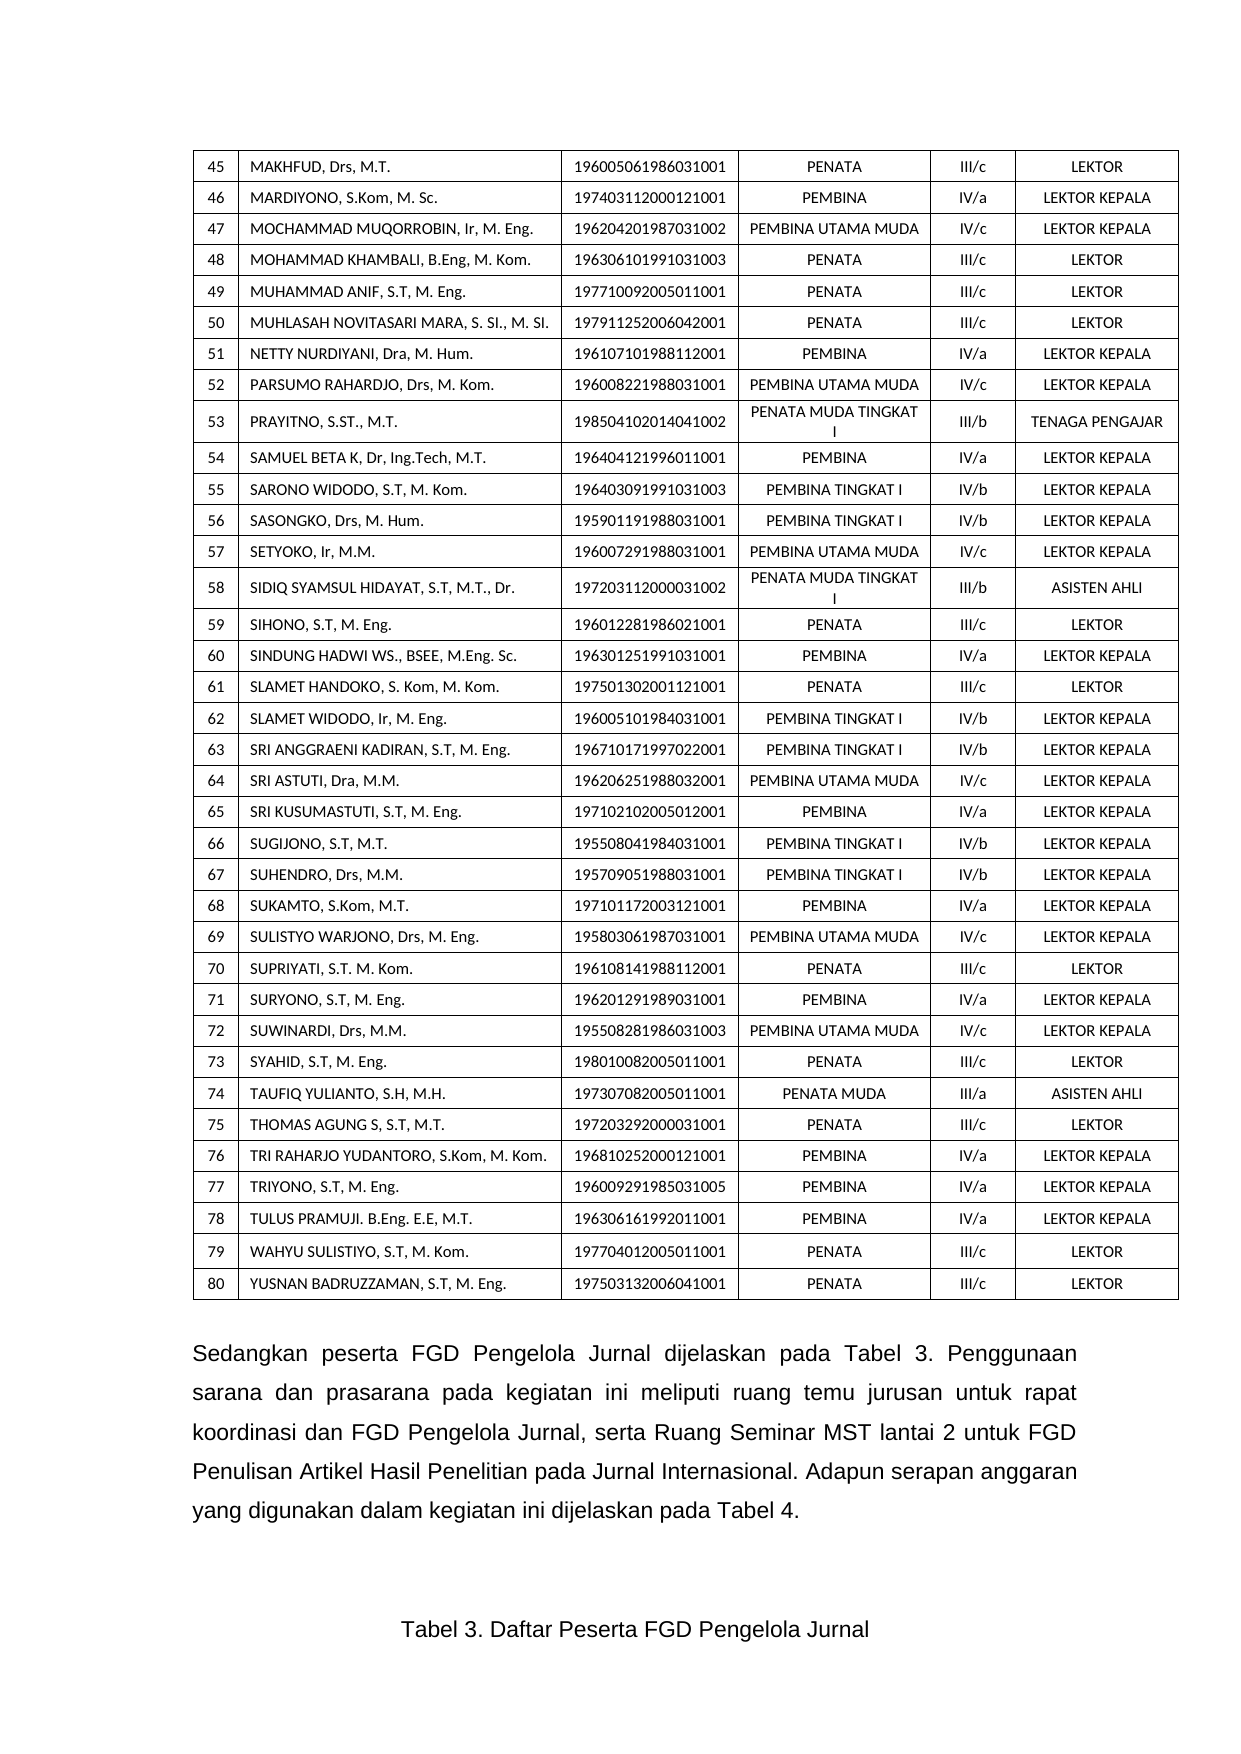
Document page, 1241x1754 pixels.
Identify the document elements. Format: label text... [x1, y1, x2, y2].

table_cell PEMBINA TINGKAT I [739, 474, 930, 504]
table_cell PRAYITNO, S.ST., M.T. [239, 401, 561, 442]
table_cell 59 [194, 609, 238, 639]
table_cell 198504102014041002 [562, 401, 738, 442]
table_cell NETTY NURDIYANI, Dra, M. Hum. [239, 339, 561, 369]
table_cell 195803061987031001 [562, 922, 738, 952]
table_cell LEKTOR KEPALA [1016, 536, 1178, 567]
table_cell LEKTOR [1016, 1269, 1178, 1299]
table_cell PEMBINA [739, 641, 930, 671]
table_cell 197704012005011001 [562, 1234, 738, 1268]
table_cell 196005101984031001 [562, 703, 738, 733]
table_cell MOHAMMAD KHAMBALI, B.Eng, M. Kom. [239, 245, 561, 275]
table_cell PENATA [739, 1047, 930, 1077]
table_cell SIDIQ SYAMSUL HIDAYAT, S.T, M.T., Dr. [239, 568, 561, 608]
table_cell 196710171997022001 [562, 734, 738, 764]
table_cell SARONO WIDODO, S.T, M. Kom. [239, 474, 561, 504]
table_cell 196007291988031001 [562, 536, 738, 567]
table_cell MARDIYONO, S.Kom, M. Sc. [239, 182, 561, 212]
table_cell LEKTOR KEPALA [1016, 182, 1178, 212]
table_cell 196403091991031003 [562, 474, 738, 504]
table_cell 63 [194, 734, 238, 764]
table_cell 58 [194, 568, 238, 608]
table_cell 48 [194, 245, 238, 275]
table_cell SETYOKO, Ir, M.M. [239, 536, 561, 567]
table_cell 195508041984031001 [562, 828, 738, 858]
table_cell 60 [194, 641, 238, 671]
table_cell MOCHAMMAD MUQORROBIN, Ir, M. Eng. [239, 214, 561, 244]
table_cell 79 [194, 1234, 238, 1268]
table_cell MAKHFUD, Drs, M.T. [239, 151, 561, 181]
table_cell PEMBINA TINGKAT I [739, 859, 930, 889]
table_cell LEKTOR [1016, 1109, 1178, 1139]
table_cell PEMBINA TINGKAT I [739, 828, 930, 858]
table_cell SURYONO, S.T, M. Eng. [239, 984, 561, 1014]
table_cell SUWINARDI, Drs, M.M. [239, 1016, 561, 1046]
table_cell 196009291985031005 [562, 1172, 738, 1202]
table_cell 196108141988112001 [562, 953, 738, 983]
table_cell SUHENDRO, Drs, M.M. [239, 859, 561, 889]
table_cell SLAMET WIDODO, Ir, M. Eng. [239, 703, 561, 733]
table_cell 196107101988112001 [562, 339, 738, 369]
table_cell 80 [194, 1269, 238, 1299]
table_cell 70 [194, 953, 238, 983]
table_cell 73 [194, 1047, 238, 1077]
table_cell 56 [194, 505, 238, 535]
table_cell III/c [931, 1047, 1015, 1077]
table_cell LEKTOR KEPALA [1016, 922, 1178, 952]
table_cell LEKTOR KEPALA [1016, 1141, 1178, 1171]
table_cell LEKTOR KEPALA [1016, 891, 1178, 921]
table_cell PENATA [739, 609, 930, 639]
table_cell PEMBINA UTAMA MUDA [739, 536, 930, 567]
table_cell PEMBINA [739, 984, 930, 1014]
table_cell 62 [194, 703, 238, 733]
table_cell PENATA [739, 1269, 930, 1299]
table_cell LEKTOR KEPALA [1016, 828, 1178, 858]
table_cell 195709051988031001 [562, 859, 738, 889]
table_cell 197101172003121001 [562, 891, 738, 921]
table_cell PENATA MUDA TINGKAT I [739, 401, 930, 442]
table_cell 195901191988031001 [562, 505, 738, 535]
table_cell 76 [194, 1141, 238, 1171]
table_cell 49 [194, 276, 238, 306]
table_cell PEMBINA [739, 1203, 930, 1233]
table_cell PENATA [739, 672, 930, 702]
table_cell 74 [194, 1078, 238, 1108]
table_cell PEMBINA [739, 1172, 930, 1202]
table_cell III/a [931, 1078, 1015, 1108]
table_cell LEKTOR KEPALA [1016, 984, 1178, 1014]
table_cell IV/c [931, 922, 1015, 952]
table_cell PEMBINA TINGKAT I [739, 703, 930, 733]
table_cell LEKTOR [1016, 609, 1178, 639]
table_cell PENATA [739, 276, 930, 306]
table_cell 68 [194, 891, 238, 921]
table_cell PEMBINA [739, 891, 930, 921]
table_cell PENATA MUDA [739, 1078, 930, 1108]
text Sedangkan peserta FGD Pengelola Jurnal dijelaskan pada Tabel 3. Penggunaan sarana dan prasarana pada kegiatan ini meliputi ruang temu jurusan untuk rapat koordinasi dan FGD Pengelola Jurnal, serta Ruang Seminar MST lantai 2 untuk FGD Penulisan Artikel Hasil Penelitian pada Jurnal Internasional. Adapun serapan anggaran yang digunakan dalam kegiatan ini dijelaskan pada Tabel 4. [192, 1339, 1078, 1524]
table_cell 57 [194, 536, 238, 567]
table_cell LEKTOR KEPALA [1016, 339, 1178, 369]
table_cell TRI RAHARJO YUDANTORO, S.Kom, M. Kom. [239, 1141, 561, 1171]
table_cell LEKTOR KEPALA [1016, 1203, 1178, 1233]
table_cell PEMBINA TINGKAT I [739, 734, 930, 764]
table_cell IV/b [931, 734, 1015, 764]
table_cell 196204201987031002 [562, 214, 738, 244]
table_cell TENAGA PENGAJAR [1016, 401, 1178, 442]
table_cell 196005061986031001 [562, 151, 738, 181]
table_cell III/c [931, 151, 1015, 181]
table_cell 61 [194, 672, 238, 702]
table_cell PEMBINA [739, 1141, 930, 1171]
table_cell PEMBINA UTAMA MUDA [739, 766, 930, 796]
table_cell LEKTOR KEPALA [1016, 505, 1178, 535]
table_cell IV/c [931, 370, 1015, 400]
table_cell SUKAMTO, S.Kom, M.T. [239, 891, 561, 921]
table_cell IV/a [931, 984, 1015, 1014]
table_cell III/c [931, 953, 1015, 983]
table_cell LEKTOR [1016, 1234, 1178, 1268]
table_cell SRI KUSUMASTUTI, S.T, M. Eng. [239, 797, 561, 827]
table_cell 197102102005012001 [562, 797, 738, 827]
table_cell PEMBINA TINGKAT I [739, 505, 930, 535]
table_cell SRI ANGGRAENI KADIRAN, S.T, M. Eng. [239, 734, 561, 764]
table_cell MUHAMMAD ANIF, S.T, M. Eng. [239, 276, 561, 306]
table_cell III/c [931, 276, 1015, 306]
table_cell PENATA [739, 245, 930, 275]
table_cell LEKTOR [1016, 276, 1178, 306]
table_cell 197203292000031001 [562, 1109, 738, 1139]
table_cell 47 [194, 214, 238, 244]
table_cell 197307082005011001 [562, 1078, 738, 1108]
table_cell 78 [194, 1203, 238, 1233]
table_cell TAUFIQ YULIANTO, S.H, M.H. [239, 1078, 561, 1108]
table_cell ASISTEN AHLI [1016, 1078, 1178, 1108]
table_cell III/c [931, 245, 1015, 275]
table_cell LEKTOR KEPALA [1016, 1172, 1178, 1202]
table_cell PEMBINA [739, 443, 930, 473]
table_cell IV/a [931, 1203, 1015, 1233]
table_cell 72 [194, 1016, 238, 1046]
table_cell TRIYONO, S.T, M. Eng. [239, 1172, 561, 1202]
table_cell 196404121996011001 [562, 443, 738, 473]
table_cell IV/a [931, 182, 1015, 212]
table_cell 51 [194, 339, 238, 369]
table_cell PEMBINA UTAMA MUDA [739, 1016, 930, 1046]
table_cell 77 [194, 1172, 238, 1202]
table_cell SLAMET HANDOKO, S. Kom, M. Kom. [239, 672, 561, 702]
table_cell SYAHID, S.T, M. Eng. [239, 1047, 561, 1077]
table_cell PARSUMO RAHARDJO, Drs, M. Kom. [239, 370, 561, 400]
table_cell THOMAS AGUNG S, S.T, M.T. [239, 1109, 561, 1139]
table_cell 196301251991031001 [562, 641, 738, 671]
table_cell LEKTOR [1016, 953, 1178, 983]
table_cell 195508281986031003 [562, 1016, 738, 1046]
table_cell LEKTOR KEPALA [1016, 370, 1178, 400]
table_cell TULUS PRAMUJI. B.Eng. E.E, M.T. [239, 1203, 561, 1233]
table_cell IV/b [931, 474, 1015, 504]
table_cell LEKTOR [1016, 151, 1178, 181]
text Tabel 3. Daftar Peserta FGD Pengelola Jurnal [192, 1616, 1078, 1642]
table_cell 196008221988031001 [562, 370, 738, 400]
table_cell IV/b [931, 505, 1015, 535]
table_cell LEKTOR [1016, 1047, 1178, 1077]
table_cell SIHONO, S.T, M. Eng. [239, 609, 561, 639]
table_cell PEMBINA UTAMA MUDA [739, 370, 930, 400]
table_cell III/b [931, 568, 1015, 608]
table_cell 65 [194, 797, 238, 827]
table_cell SRI ASTUTI, Dra, M.M. [239, 766, 561, 796]
table_cell SINDUNG HADWI WS., BSEE, M.Eng. Sc. [239, 641, 561, 671]
table_cell IV/a [931, 797, 1015, 827]
table_cell 198010082005011001 [562, 1047, 738, 1077]
table_cell III/c [931, 1234, 1015, 1268]
table_cell PEMBINA UTAMA MUDA [739, 922, 930, 952]
table_cell 197403112000121001 [562, 182, 738, 212]
table_cell IV/a [931, 443, 1015, 473]
table_cell SASONGKO, Drs, M. Hum. [239, 505, 561, 535]
table_cell III/b [931, 401, 1015, 442]
table_cell PEMBINA [739, 797, 930, 827]
table_cell IV/c [931, 1016, 1015, 1046]
table_cell 52 [194, 370, 238, 400]
table_cell LEKTOR KEPALA [1016, 214, 1178, 244]
table_cell IV/b [931, 859, 1015, 889]
table_cell LEKTOR KEPALA [1016, 797, 1178, 827]
table_cell PENATA [739, 953, 930, 983]
table_cell 196206251988032001 [562, 766, 738, 796]
table_cell III/c [931, 1109, 1015, 1139]
table_cell LEKTOR KEPALA [1016, 443, 1178, 473]
table_cell 50 [194, 307, 238, 337]
table_cell LEKTOR [1016, 672, 1178, 702]
table_cell 55 [194, 474, 238, 504]
table_cell 197501302001121001 [562, 672, 738, 702]
table_cell 75 [194, 1109, 238, 1139]
table_cell IV/b [931, 828, 1015, 858]
table_cell 71 [194, 984, 238, 1014]
table_cell IV/a [931, 1141, 1015, 1171]
table_cell 197503132006041001 [562, 1269, 738, 1299]
table_cell PENATA [739, 307, 930, 337]
table_cell LEKTOR [1016, 307, 1178, 337]
table_cell 66 [194, 828, 238, 858]
table_cell LEKTOR [1016, 245, 1178, 275]
table_cell 196201291989031001 [562, 984, 738, 1014]
table_cell 197710092005011001 [562, 276, 738, 306]
table_cell PENATA [739, 1234, 930, 1268]
table_cell IV/a [931, 891, 1015, 921]
table_cell SUGIJONO, S.T, M.T. [239, 828, 561, 858]
table_cell PEMBINA [739, 182, 930, 212]
table_cell MUHLASAH NOVITASARI MARA, S. SI., M. SI. [239, 307, 561, 337]
table_cell 54 [194, 443, 238, 473]
table_cell SUPRIYATI, S.T. M. Kom. [239, 953, 561, 983]
table_cell 69 [194, 922, 238, 952]
table_cell 196012281986021001 [562, 609, 738, 639]
table_cell IV/a [931, 1172, 1015, 1202]
table_cell 196306101991031003 [562, 245, 738, 275]
table_cell 197203112000031002 [562, 568, 738, 608]
table_cell IV/b [931, 703, 1015, 733]
table_cell PEMBINA UTAMA MUDA [739, 214, 930, 244]
table_cell LEKTOR KEPALA [1016, 859, 1178, 889]
table_cell PENATA [739, 1109, 930, 1139]
table_cell IV/a [931, 641, 1015, 671]
table_cell LEKTOR KEPALA [1016, 766, 1178, 796]
table_cell PENATA [739, 151, 930, 181]
table_cell IV/c [931, 766, 1015, 796]
table_cell 64 [194, 766, 238, 796]
table_cell ASISTEN AHLI [1016, 568, 1178, 608]
table_cell LEKTOR KEPALA [1016, 641, 1178, 671]
table_cell 53 [194, 401, 238, 442]
table_cell 45 [194, 151, 238, 181]
table_cell LEKTOR KEPALA [1016, 1016, 1178, 1046]
table_cell III/c [931, 609, 1015, 639]
table_cell YUSNAN BADRUZZAMAN, S.T, M. Eng. [239, 1269, 561, 1299]
table_cell IV/c [931, 214, 1015, 244]
table_cell III/c [931, 307, 1015, 337]
table_cell WAHYU SULISTIYO, S.T, M. Kom. [239, 1234, 561, 1268]
table_cell LEKTOR KEPALA [1016, 474, 1178, 504]
table_cell 196306161992011001 [562, 1203, 738, 1233]
table_cell SULISTYO WARJONO, Drs, M. Eng. [239, 922, 561, 952]
table_cell PEMBINA [739, 339, 930, 369]
table_cell IV/a [931, 339, 1015, 369]
table_cell 196810252000121001 [562, 1141, 738, 1171]
table_cell 197911252006042001 [562, 307, 738, 337]
table_cell PENATA MUDA TINGKAT I [739, 568, 930, 608]
table_cell 46 [194, 182, 238, 212]
table_cell 67 [194, 859, 238, 889]
table_cell IV/c [931, 536, 1015, 567]
table_cell LEKTOR KEPALA [1016, 734, 1178, 764]
table_cell SAMUEL BETA K, Dr, Ing.Tech, M.T. [239, 443, 561, 473]
table_cell III/c [931, 672, 1015, 702]
table_cell LEKTOR KEPALA [1016, 703, 1178, 733]
table_cell III/c [931, 1269, 1015, 1299]
